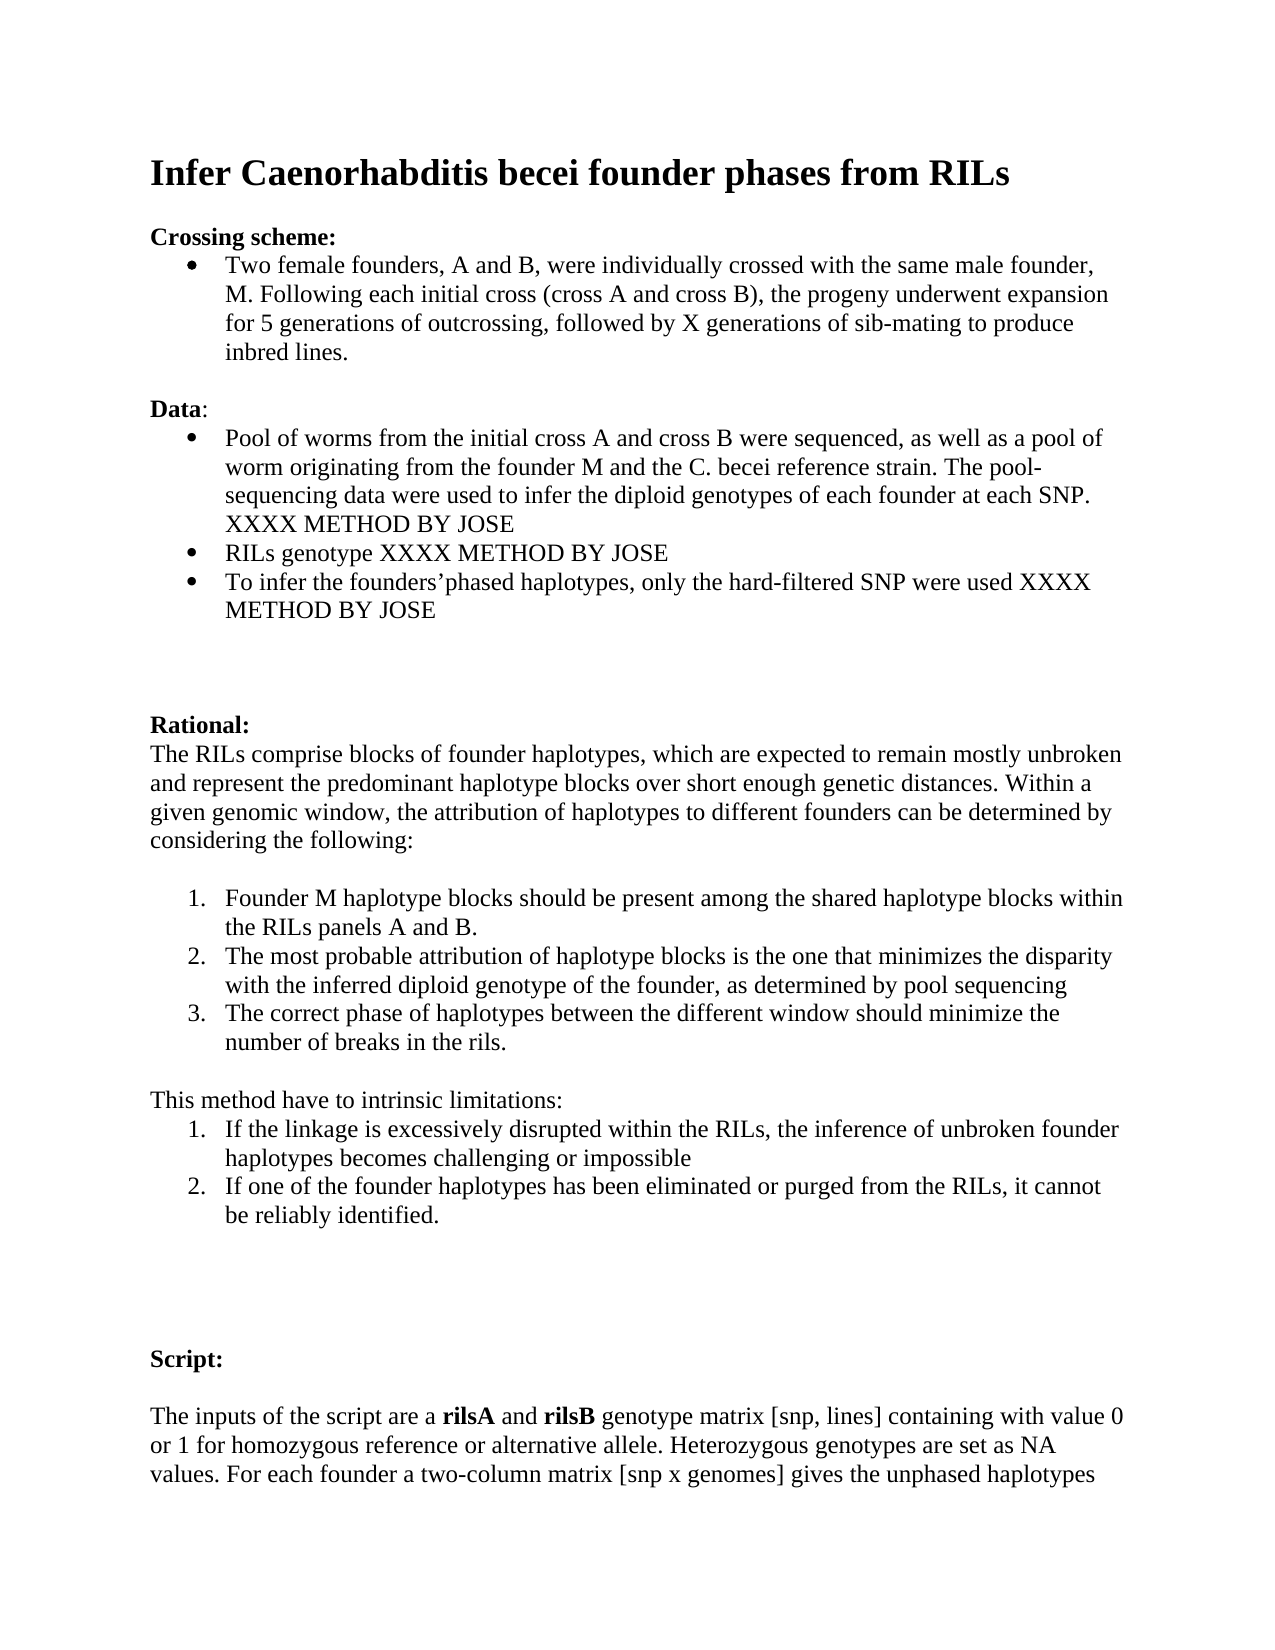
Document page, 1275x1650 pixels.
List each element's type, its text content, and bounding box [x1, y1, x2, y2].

list If the linkage is excessively disrupted within the RILs, the inference of unbroken founder haplotypes becomes challenging or impossible [187, 1114, 1125, 1171]
text Script: [150, 1344, 1125, 1373]
text Infer Caenorhabditis becei founder phases from RILs [150, 150, 1125, 193]
text Data: [150, 394, 1125, 423]
text Crossing scheme: [150, 222, 1125, 251]
list If one of the founder haplotypes has been eliminated or purged from the RILs, it cannot be reliably identified. [187, 1171, 1125, 1229]
list To infer the founders’phased haplotypes, only the hard-filtered SNP were used XXXX METHOD BY JOSE [187, 567, 1125, 624]
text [150, 1401, 1125, 1488]
list Two female founders, A and B, were individually crossed with the same male founder, M. Following each initial cross (cross A and cross B), the progeny underwent expansion for 5 generations of outcrossing, followed by X generations of sib-mating to produce inbred lines. [187, 251, 1125, 366]
list The correct phase of haplotypes between the different window should minimize the number of breaks in the rils. [187, 998, 1125, 1056]
list Founder M haplotype blocks should be present among the shared haplotype blocks within the RILs panels A and B. [187, 883, 1125, 941]
text Rational: [150, 711, 1125, 739]
text The RILs comprise blocks of founder haplotypes, which are expected to remain mostly unbroken and represent the predominant haplotype blocks over short enough genetic distances. Within a given genomic window, the attribution of haplotypes to different founders can be determined by considering the following: [150, 739, 1125, 854]
text This method have to intrinsic limitations: [150, 1085, 1125, 1114]
list Pool of worms from the initial cross A and cross B were sequenced, as well as a pool of worm originating from the founder M and the C. becei reference strain. The pool-sequencing data were used to infer the diploid genotypes of each founder at each SNP. XXXX METHOD BY JOSE [187, 423, 1125, 538]
list The most probable attribution of haplotype blocks is the one that minimizes the disparity with the inferred diploid genotype of the founder, as determined by pool sequencing [187, 941, 1125, 998]
list RILs genotype XXXX METHOD BY JOSE [187, 538, 1125, 567]
